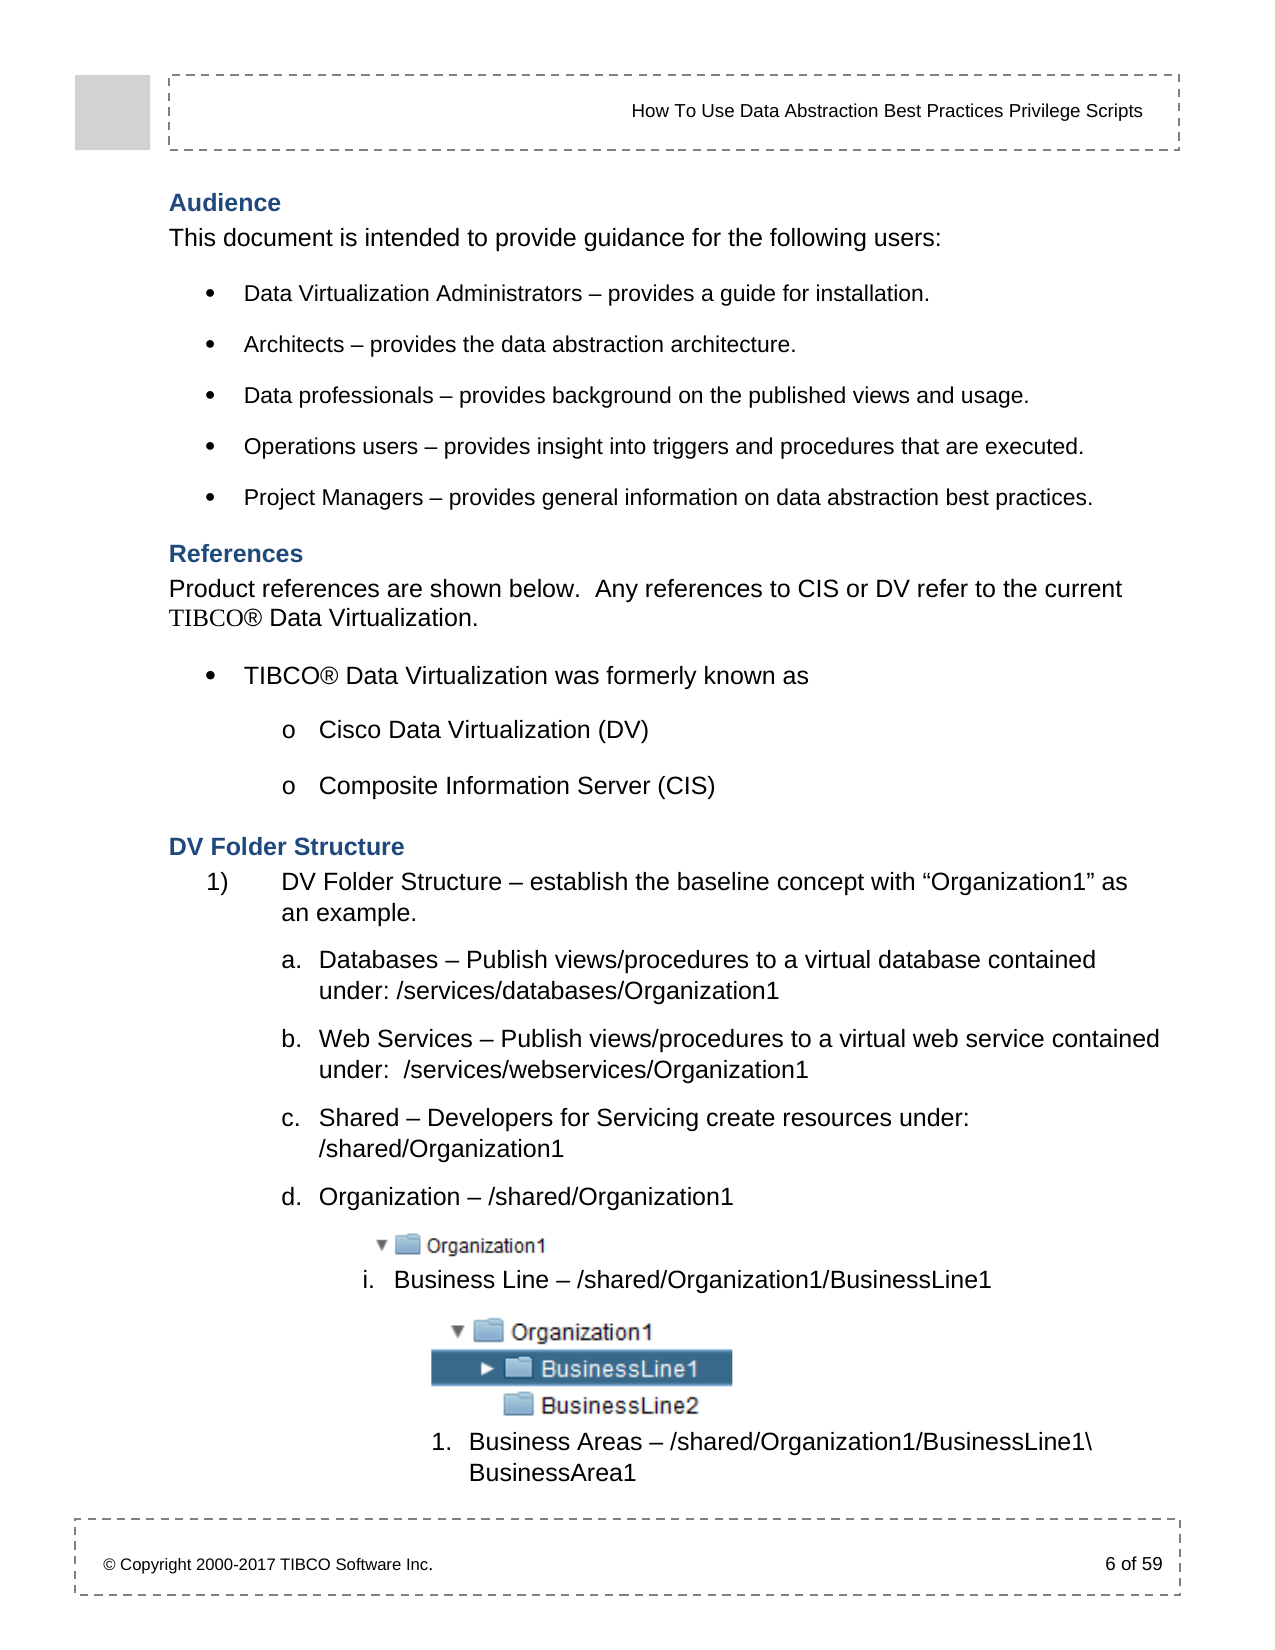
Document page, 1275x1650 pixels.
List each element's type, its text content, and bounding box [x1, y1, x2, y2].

subtitle Audience [169, 187, 1162, 216]
picture [375, 1229, 568, 1266]
list TIBCO® Data Virtualization was formerly known as [206, 661, 1161, 689]
subtitle DV Folder Structure [169, 832, 1162, 860]
list Data professionals – provides background on the published views and usage. [206, 382, 1161, 408]
list Business Line – /shared/Organization1/BusinessLine1 [375, 1265, 1162, 1294]
list Data Virtualization Administrators – provides a guide for installation. [206, 280, 1161, 306]
list DV Folder Structure – establish the baseline concept with “Organization1” as an example. [206, 867, 1162, 926]
list Composite Information Server (CIS) [281, 771, 1161, 802]
list Cisco Data Virtualization (DV) [281, 715, 1161, 746]
picture [431, 1313, 733, 1427]
text This document is intended to provide guidance for the following users: [169, 222, 1162, 251]
text Product references are shown below. Any references to CIS or DV refer to the current TIBCO® Data Virtualization. [169, 574, 1162, 632]
list Web Services – Publish views/procedures to a virtual web service contained under: /services/webservices/Organization1 [281, 1024, 1162, 1084]
list Databases – Publish views/procedures to a virtual database contained under: /services/databases/Organization1 [281, 945, 1162, 1005]
list Business Areas – /shared/Organization1/BusinessLine1\BusinessArea1 [431, 1427, 1162, 1487]
list Organization – /shared/Organization1 [281, 1182, 1162, 1210]
subtitle References [169, 539, 1162, 568]
list Shared – Developers for Servicing create resources under: /shared/Organization1 [281, 1103, 1162, 1163]
list Architects – provides the data abstraction architecture. [206, 331, 1161, 357]
list Operations users – provides insight into triggers and procedures that are executed. [206, 433, 1161, 459]
list Project Managers – provides general information on data abstraction best practices. [206, 484, 1161, 511]
